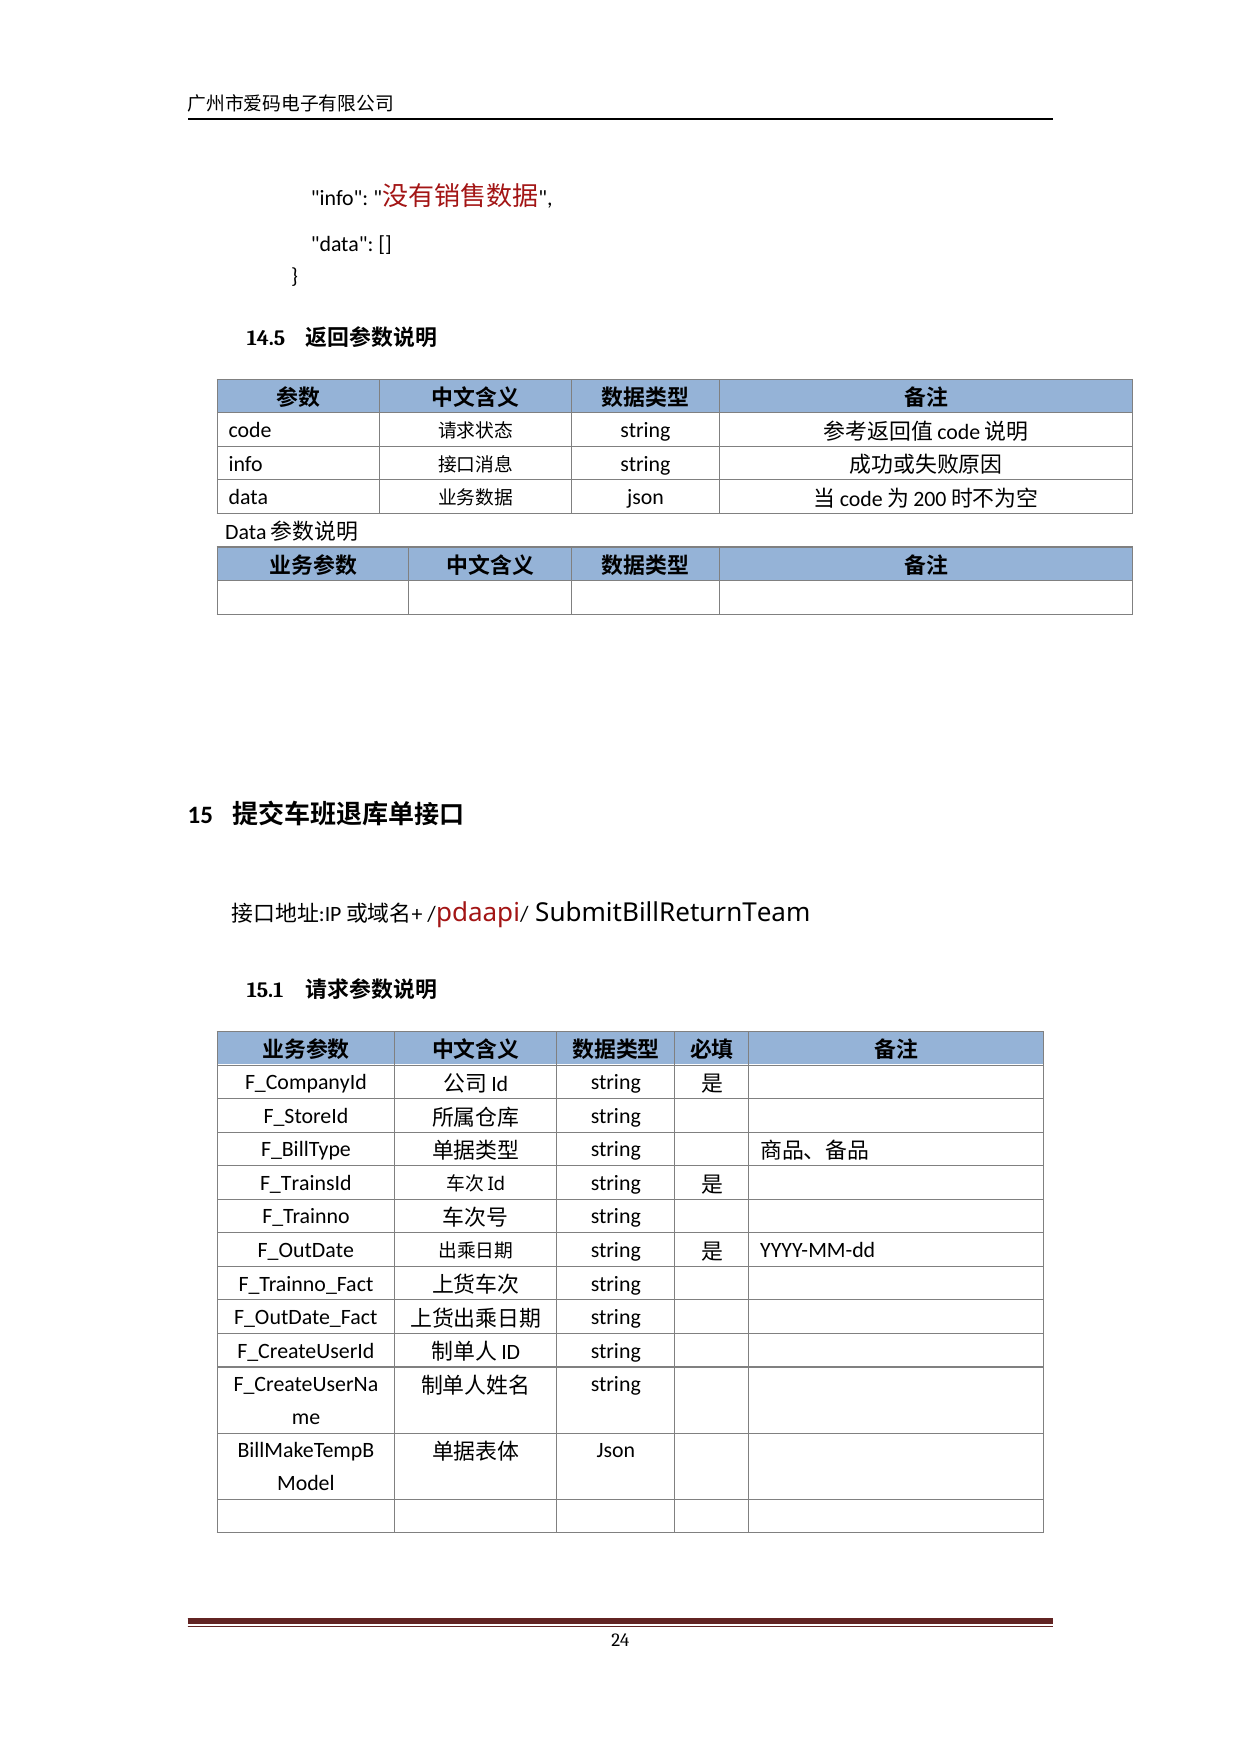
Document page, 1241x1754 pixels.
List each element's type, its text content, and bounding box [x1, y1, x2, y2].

table_cell 上货车次 [395, 1267, 556, 1299]
subtitle 提交车班退库单接口 [187, 780, 1053, 845]
table_header 业务参数 [218, 1032, 394, 1064]
text } [291, 259, 1053, 292]
table_cell 公司Id [395, 1066, 556, 1098]
table_cell [749, 1434, 1043, 1498]
subtitle 返回参数说明 [247, 319, 1053, 352]
table_cell string [557, 1099, 674, 1132]
table_cell [720, 581, 1132, 613]
table_cell F_StoreId [218, 1099, 394, 1132]
table_cell [675, 1500, 748, 1532]
table_cell F_CreateUserId [218, 1334, 394, 1366]
table_cell [572, 581, 719, 613]
table_cell string [557, 1166, 674, 1199]
table_header 中文含义 [395, 1032, 556, 1064]
table_cell string [557, 1368, 674, 1432]
table_cell [749, 1066, 1043, 1098]
table_cell 商品、备品 [749, 1133, 1043, 1165]
table_cell 单据表体 [395, 1434, 556, 1498]
table_cell [749, 1500, 1043, 1532]
table_cell [675, 1368, 748, 1432]
table_cell info [218, 447, 379, 479]
table_cell string [557, 1200, 674, 1232]
table_cell 车次Id [395, 1166, 556, 1199]
table_cell string [572, 447, 719, 479]
table_cell F_CreateUserName [218, 1368, 394, 1432]
table_cell 是 [675, 1166, 748, 1199]
table_cell [675, 1133, 748, 1165]
table_cell 上货出乘日期 [395, 1300, 556, 1333]
text "data": [] [291, 227, 1053, 259]
table_cell [395, 1500, 556, 1532]
table_cell 单据类型 [395, 1133, 556, 1165]
table_cell F_CompanyId [218, 1066, 394, 1098]
table_cell [675, 1300, 748, 1333]
table_cell 参考返回值code说明 [720, 413, 1132, 446]
table_cell [557, 1500, 674, 1532]
table_cell string [557, 1133, 674, 1165]
table_cell [675, 1334, 748, 1366]
table_cell [675, 1267, 748, 1299]
table_cell [218, 581, 408, 613]
table_cell [749, 1267, 1043, 1299]
table_cell 接口消息 [380, 447, 571, 479]
table_cell [749, 1368, 1043, 1432]
table_cell Json [557, 1434, 674, 1498]
table_cell [749, 1200, 1043, 1232]
table_cell YYYY-MM-dd [749, 1233, 1043, 1266]
table_header 参数 [218, 380, 379, 412]
table_cell F_Trainno_Fact [218, 1267, 394, 1299]
table_cell F_BillType [218, 1133, 394, 1165]
table_cell [749, 1334, 1043, 1366]
table_cell data [218, 480, 379, 513]
table_cell string [572, 413, 719, 446]
table_cell [675, 1434, 748, 1498]
text Data参数说明 [225, 514, 1053, 546]
table_header 中文含义 [380, 380, 571, 412]
table_cell [749, 1099, 1043, 1132]
table_cell [675, 1200, 748, 1232]
table_header 备注 [720, 548, 1132, 580]
table_header 备注 [749, 1032, 1043, 1064]
table_cell string [557, 1267, 674, 1299]
table_cell F_TrainsId [218, 1166, 394, 1199]
table_cell 业务数据 [380, 480, 571, 513]
table_cell [675, 1099, 748, 1132]
table_cell string [557, 1066, 674, 1098]
table_header 必填 [675, 1032, 748, 1064]
subtitle 请求参数说明 [247, 971, 1053, 1004]
table_cell code [218, 413, 379, 446]
table_cell string [557, 1300, 674, 1333]
table_cell json [572, 480, 719, 513]
table_cell BillMakeTempBModel [218, 1434, 394, 1498]
table_cell [749, 1300, 1043, 1333]
table_cell F_OutDate_Fact [218, 1300, 394, 1333]
table_header 数据类型 [572, 548, 719, 580]
text "info": "没有销售数据", [291, 162, 1053, 227]
table_cell 是 [675, 1233, 748, 1266]
table_cell 所属仓库 [395, 1099, 556, 1132]
table_cell 出乘日期 [395, 1233, 556, 1266]
table_cell [409, 581, 571, 613]
table_cell string [557, 1233, 674, 1266]
table_header 数据类型 [557, 1032, 674, 1064]
table_cell 制单人ID [395, 1334, 556, 1366]
table_cell F_Trainno [218, 1200, 394, 1232]
table_cell 是 [675, 1066, 748, 1098]
table_header 备注 [720, 380, 1132, 412]
table_cell 当code为200时不为空 [720, 480, 1132, 513]
table_cell 请求状态 [380, 413, 571, 446]
table_cell 制单人姓名 [395, 1368, 556, 1432]
table_header 业务参数 [218, 548, 408, 580]
table_cell [218, 1500, 394, 1532]
text 接口地址:IP或域名+ /pdaapi/ SubmitBillReturnTeam [231, 879, 1053, 944]
table_cell string [557, 1334, 674, 1366]
table_header 数据类型 [572, 380, 719, 412]
table_header 中文含义 [409, 548, 571, 580]
table_cell [749, 1166, 1043, 1199]
table_cell F_OutDate [218, 1233, 394, 1266]
table_cell 成功或失败原因 [720, 447, 1132, 479]
table_cell 车次号 [395, 1200, 556, 1232]
